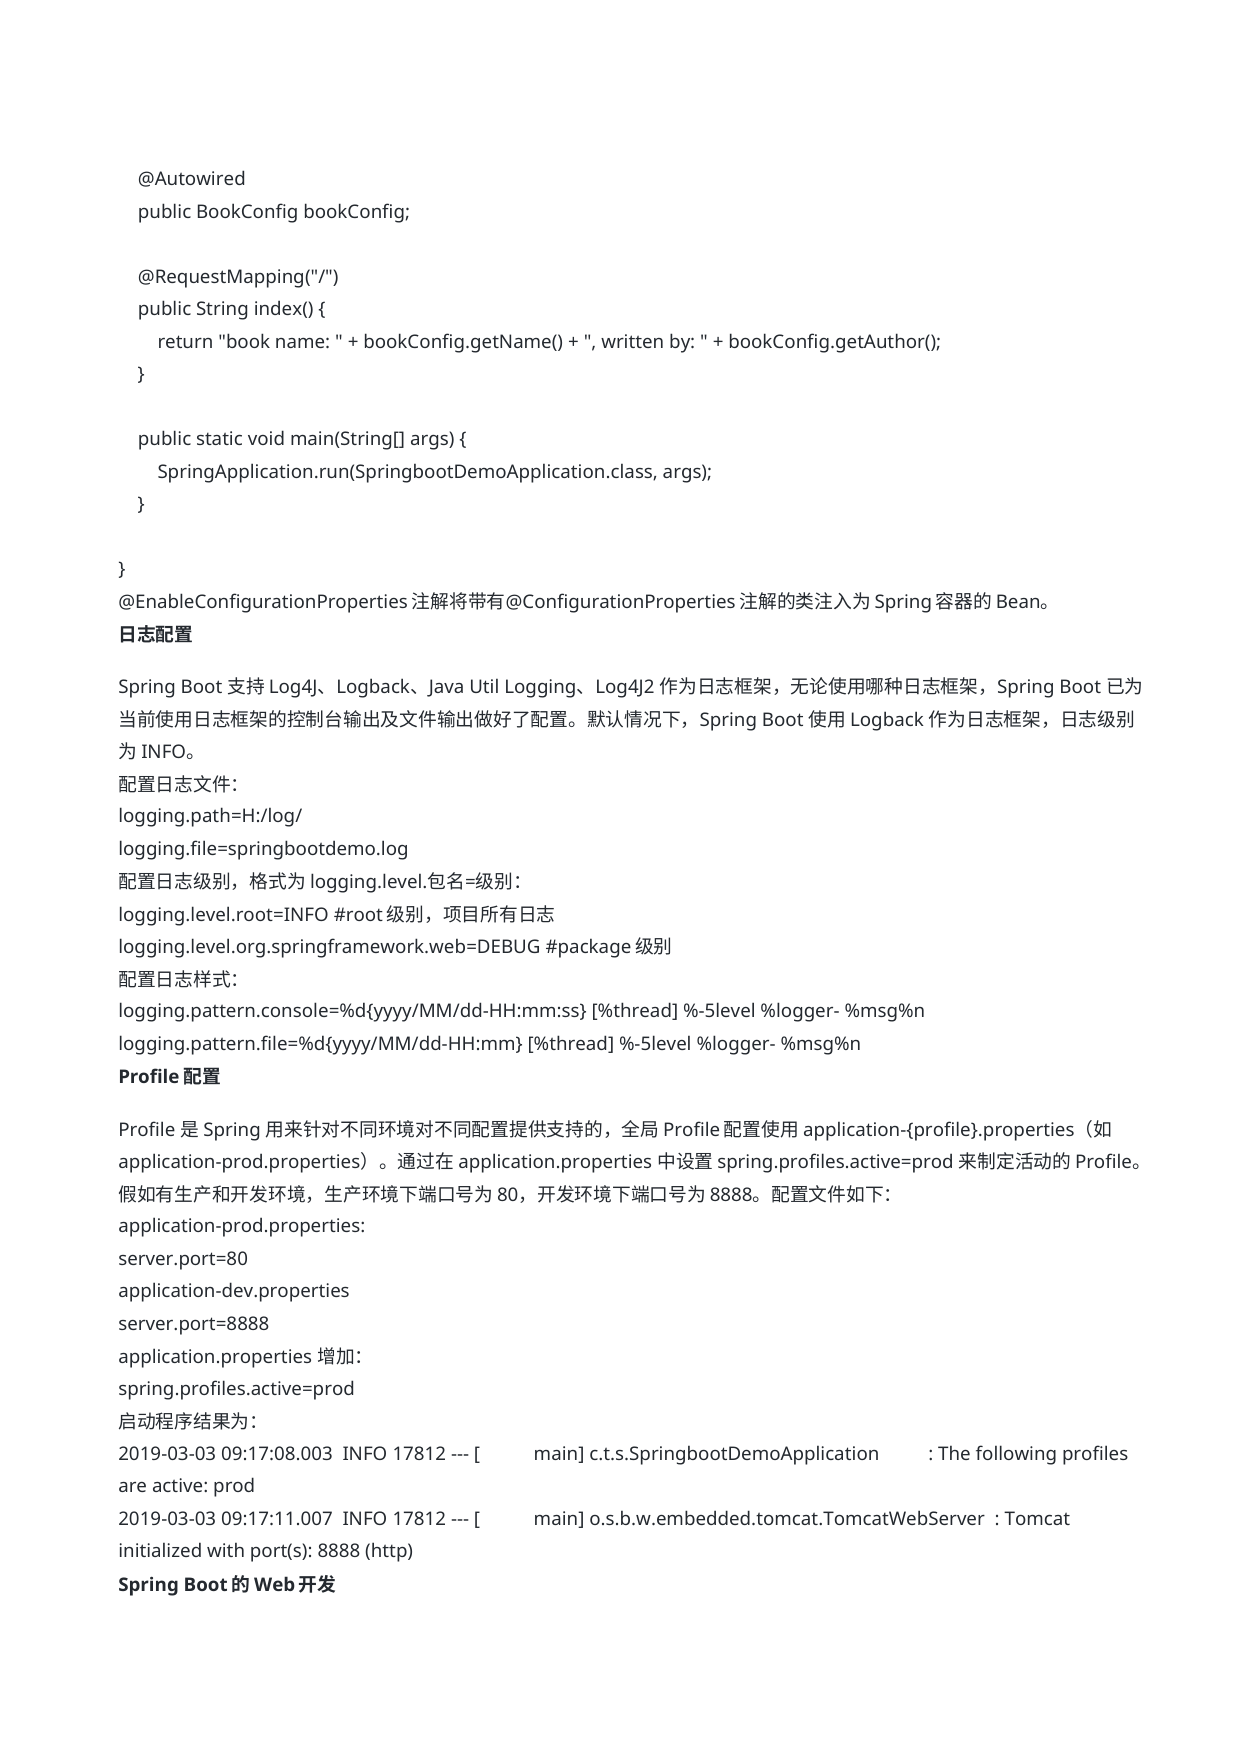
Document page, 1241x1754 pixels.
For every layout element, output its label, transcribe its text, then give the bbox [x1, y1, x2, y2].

subtitle 日志配置 [118, 617, 1152, 649]
text Spring Boot 支持 Log4J、Logback、Java Util Logging、Log4J2 作为日志框架，无论使用哪种日志框架，Spring Boot 已为当前使用日志框架的控制台输出及文件输出做好了配置。默认情况下，Spring Boot 使用 Logback 作为日志框架，日志级别为 INFO。 [118, 669, 1152, 767]
text @EnableConfigurationProperties注解将带有@ConfigurationProperties注解的类注入为Spring容器的Bean。 [118, 584, 1152, 617]
text 配置日志级别，格式为 logging.level.包名=级别： [118, 864, 1152, 897]
text logging.path=H:/log/ [118, 799, 1152, 832]
text spring.profiles.active=prod [118, 1372, 1152, 1404]
text server.port=80 [118, 1242, 1152, 1274]
text application.properties 增加： [118, 1339, 1152, 1372]
text Profile 是 Spring 用来针对不同环境对不同配置提供支持的，全局Profile配置使用 application-{profile}.properties（如application-prod.properties）。通过在 application.properties 中设置spring.profiles.active=prod 来制定活动的Profile。 [118, 1112, 1152, 1177]
subtitle Spring Boot的Web开发 [118, 1567, 1152, 1599]
text return "book name: " + bookConfig.getName() + ", written by: " + bookConfig.getAuthor(); [118, 324, 1152, 357]
text application-dev.properties [118, 1274, 1152, 1307]
subtitle Profile配置 [118, 1059, 1152, 1092]
text @RequestMapping("/") [118, 259, 1152, 292]
text server.port=8888 [118, 1307, 1152, 1339]
text logging.level.org.springframework.web=DEBUG #package级别 [118, 929, 1152, 962]
text } [118, 487, 1152, 519]
text @Autowired [118, 162, 1152, 194]
text 配置日志样式： [118, 962, 1152, 994]
text public String index() { [118, 292, 1152, 324]
text application-prod.properties: [118, 1209, 1152, 1242]
text public BookConfig bookConfig; [118, 194, 1152, 227]
text 配置日志文件： [118, 767, 1152, 799]
text 假如有生产和开发环境，生产环境下端口号为80，开发环境下端口号为8888。配置文件如下： [118, 1177, 1152, 1209]
text 2019-03-03 09:17:08.003 INFO 17812 --- [ main] c.t.s.SpringbootDemoApplication : The following profiles are active: prod [118, 1437, 1152, 1502]
text 2019-03-03 09:17:11.007 INFO 17812 --- [ main] o.s.b.w.embedded.tomcat.TomcatWebServer : Tomcat initialized with port(s): 8888 (http) [118, 1502, 1152, 1567]
text logging.level.root=INFO #root级别，项目所有日志 [118, 897, 1152, 929]
text } [118, 552, 1152, 584]
text logging.pattern.file=%d{yyyy/MM/dd-HH:mm} [%thread] %-5level %logger- %msg%n [118, 1027, 1152, 1059]
text 启动程序结果为： [118, 1404, 1152, 1437]
text SpringApplication.run(SpringbootDemoApplication.class, args); [118, 454, 1152, 487]
text public static void main(String[] args) { [118, 422, 1152, 454]
text } [118, 357, 1152, 389]
text logging.file=springbootdemo.log [118, 832, 1152, 864]
text logging.pattern.console=%d{yyyy/MM/dd-HH:mm:ss} [%thread] %-5level %logger- %msg%n [118, 994, 1152, 1027]
